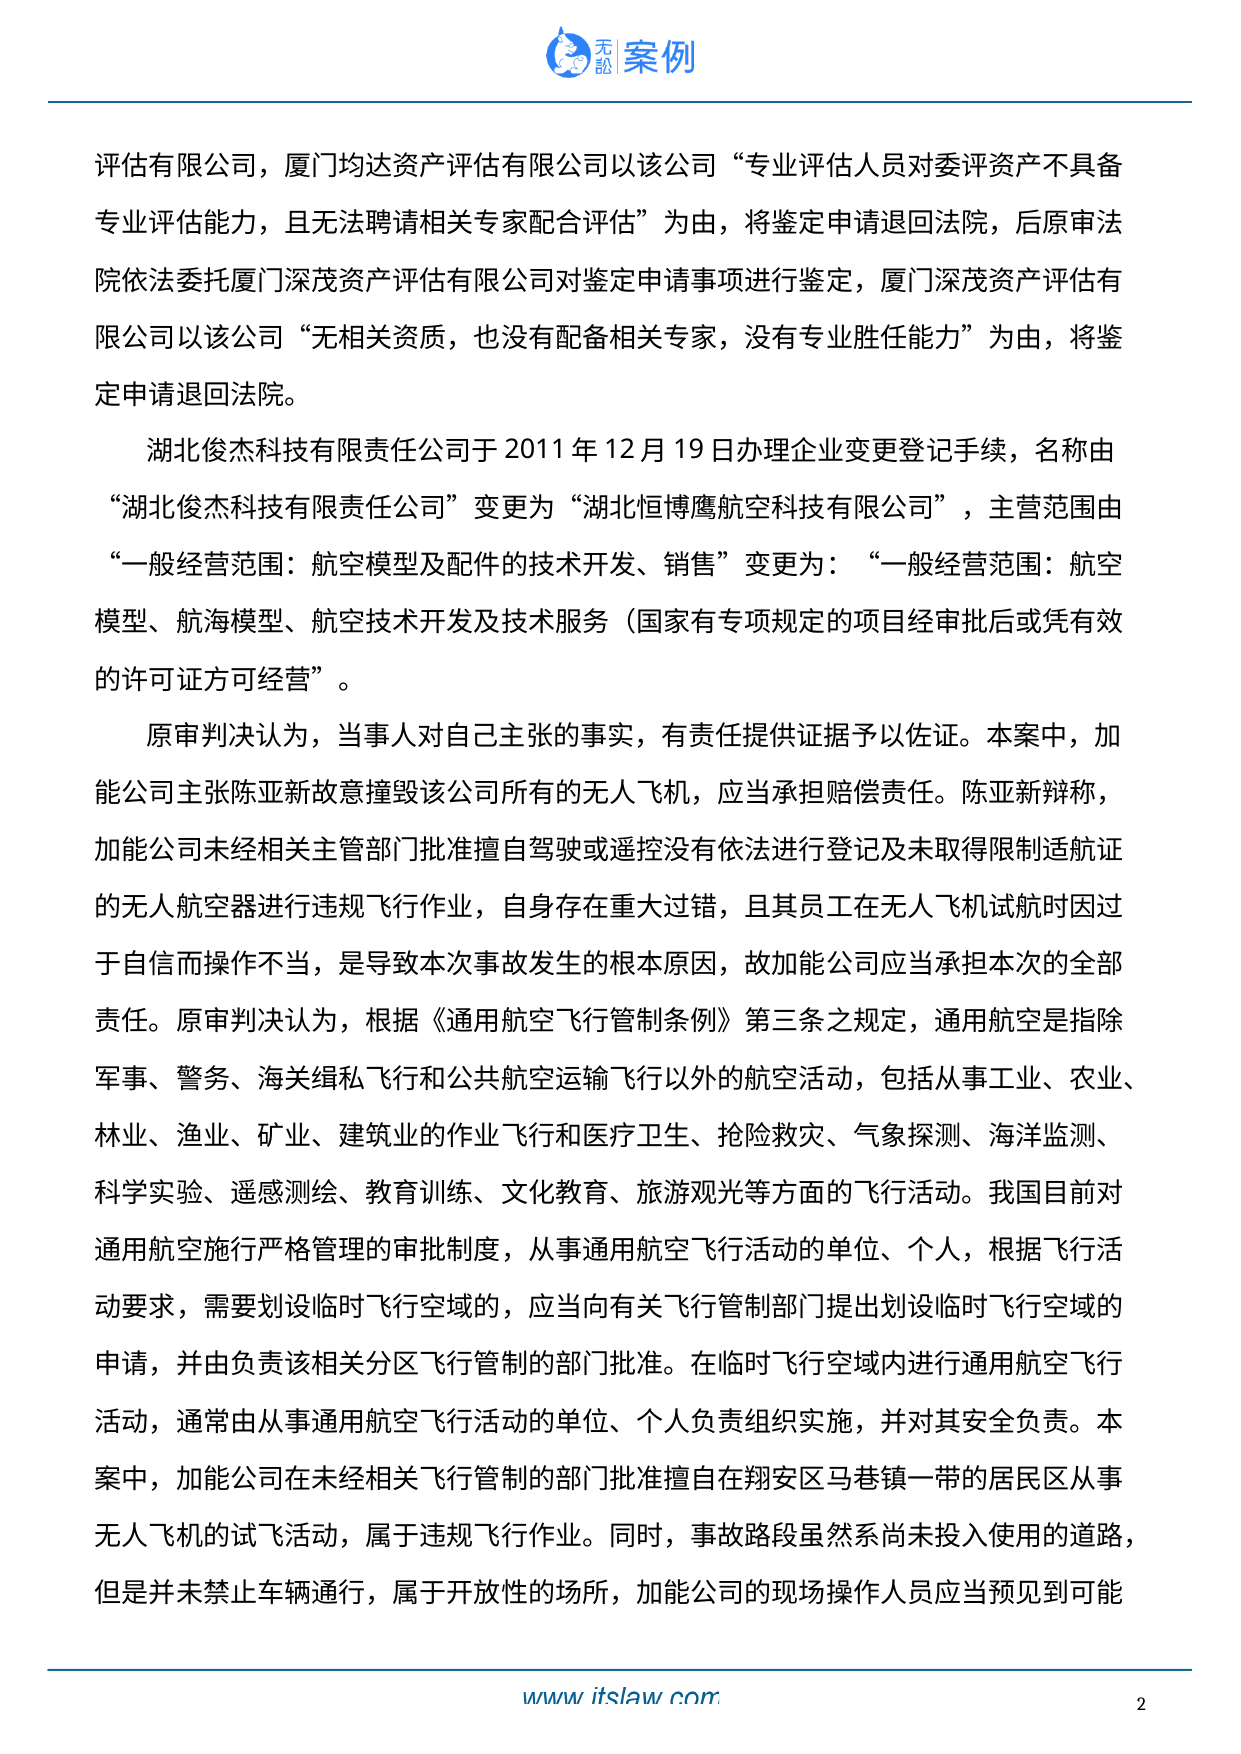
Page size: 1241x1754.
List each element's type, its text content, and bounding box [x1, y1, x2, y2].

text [94, 711, 1146, 1613]
picture [546, 26, 694, 78]
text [94, 85, 1146, 415]
picture [523, 1687, 720, 1704]
text 湖北俊杰科技有限责任公司于2011年12月19日办理企业变更登记手续，名称由“湖北俊杰科技有限责任公司”变更为“湖北恒博鹰航空科技有限公司”，主营范围由“一般经营范围：航空模型及配件的技术开发、销售”变更为：“一般经营范围：航空模型、航海模型、航空技术开发及技术服务（国家有专项规定的项目经审批后或凭有效的许可证方可经营”。 [94, 426, 1146, 699]
